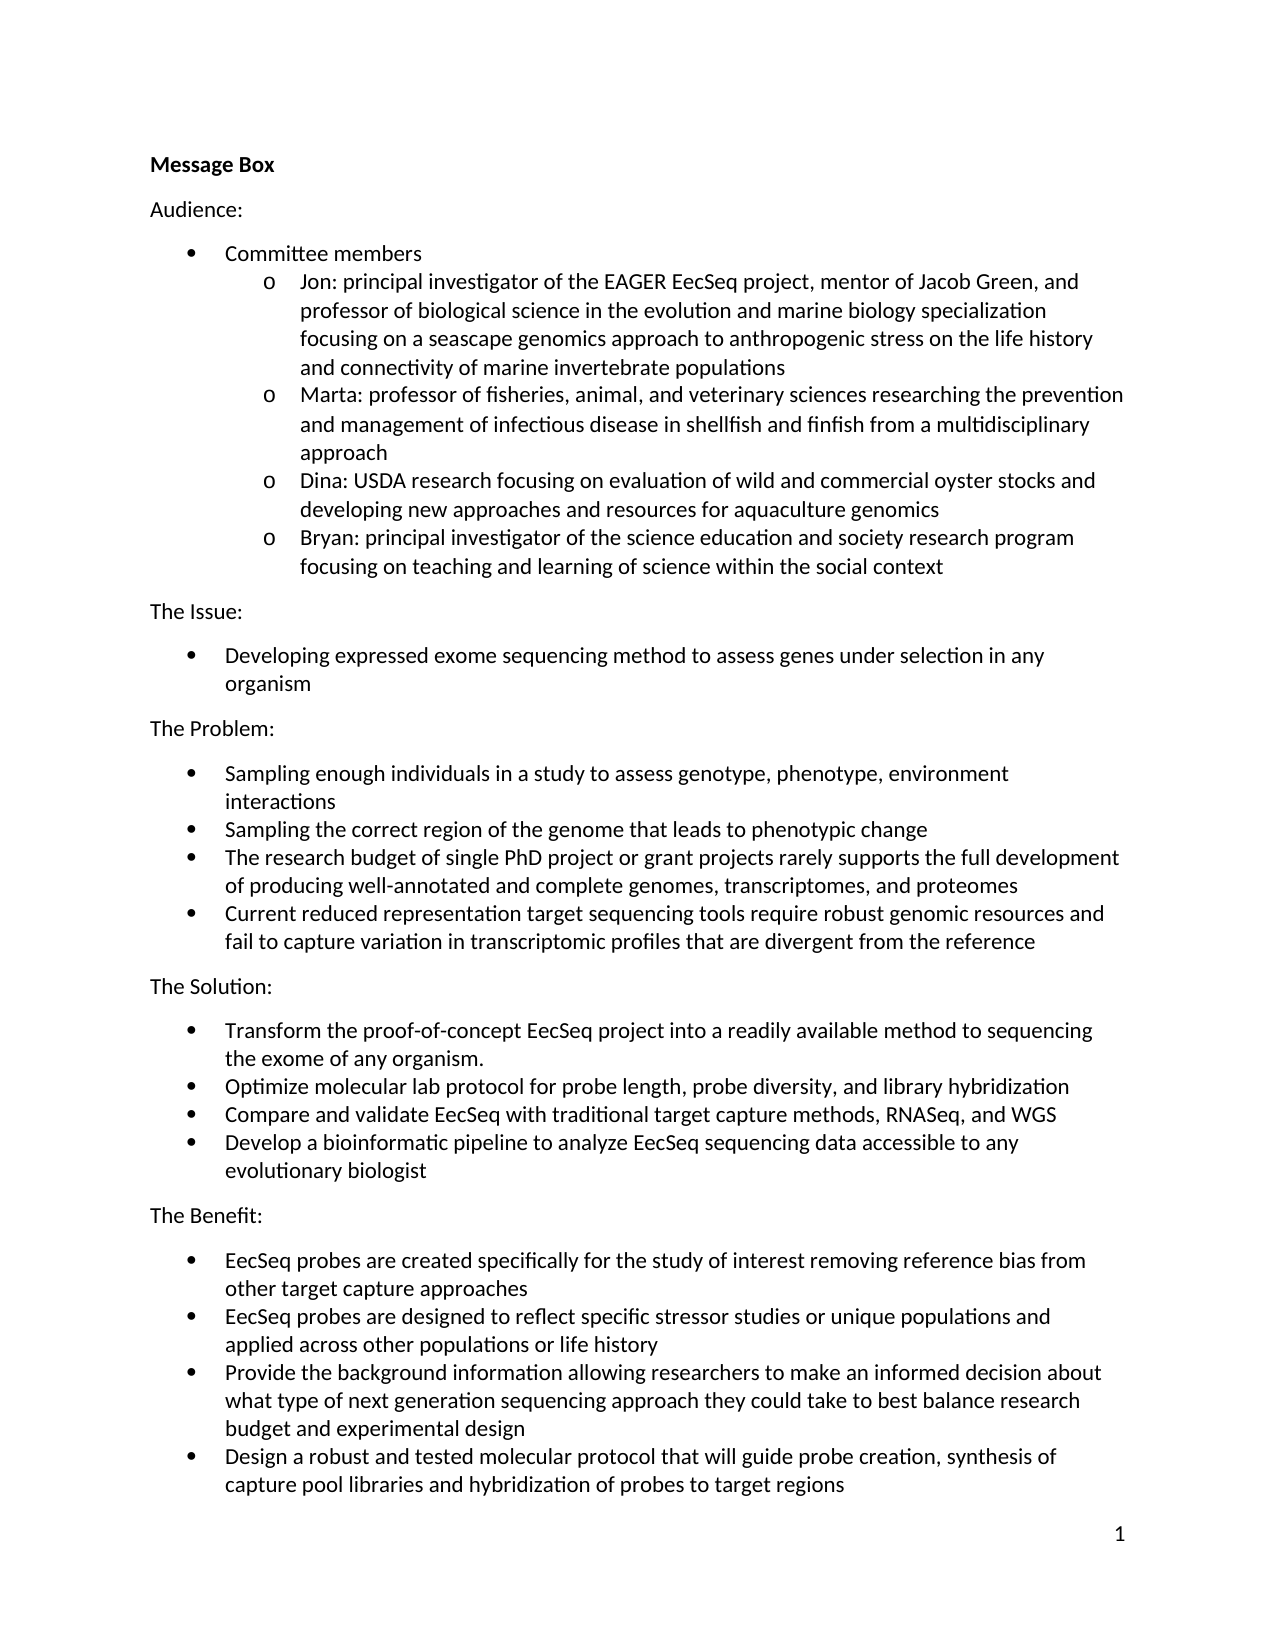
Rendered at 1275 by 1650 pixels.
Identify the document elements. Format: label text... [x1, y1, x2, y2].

list Develop a bioinformatic pipeline to analyze EecSeq sequencing data accessible to any evolutionary biologist [187, 1128, 1125, 1184]
list Current reduced representation target sequencing tools require robust genomic resources and fail to capture variation in transcriptomic profiles that are divergent from the reference [187, 899, 1125, 955]
list Jon: principal investigator of the EAGER EecSeq project, mentor of Jacob Green, and professor of biological science in the evolution and marine biology specialization focusing on a seascape genomics approach to anthropogenic stress on the life history and connectivity of marine invertebrate populations [262, 267, 1125, 381]
list Optimize molecular lab protocol for probe length, probe diversity, and library hybridization [187, 1072, 1125, 1101]
list Marta: professor of fisheries, animal, and veterinary sciences researching the prevention and management of infectious disease in shellfish and finfish from a multidisciplinary approach [262, 381, 1125, 466]
list Compare and validate EecSeq with traditional target capture methods, RNASeq, and WGS [187, 1101, 1125, 1128]
list Sampling the correct region of the genome that leads to phenotypic change [187, 815, 1125, 843]
text Message Box [150, 150, 1125, 178]
list EecSeq probes are created specifically for the study of interest removing reference bias from other target capture approaches [187, 1246, 1125, 1302]
text The Issue: [150, 597, 1125, 625]
list Transform the proof-of-concept EecSeq project into a readily available method to sequencing the exome of any organism. [187, 1016, 1125, 1072]
text Audience: [150, 195, 1125, 223]
list Dina: USDA research focusing on evaluation of wild and commercial oyster stocks and developing new approaches and resources for aquaculture genomics [262, 466, 1125, 523]
list Sampling enough individuals in a study to assess genotype, phenotype, environment interactions [187, 759, 1125, 815]
text The Benefit: [150, 1201, 1125, 1229]
text The Solution: [150, 972, 1125, 1000]
list The research budget of single PhD project or grant projects rarely supports the full development of producing well-annotated and complete genomes, transcriptomes, and proteomes [187, 843, 1125, 899]
list Bryan: principal investigator of the science education and society research program focusing on teaching and learning of science within the social context [262, 523, 1125, 580]
list Developing expressed exome sequencing method to assess genes under selection in any organism [187, 642, 1125, 698]
list Design a robust and tested molecular protocol that will guide probe creation, synthesis of capture pool libraries and hybridization of probes to target regions [187, 1442, 1125, 1498]
list Committee members [187, 239, 1125, 267]
list EecSeq probes are designed to reflect specific stressor studies or unique populations and applied across other populations or life history [187, 1302, 1125, 1358]
list Provide the background information allowing researchers to make an informed decision about what type of next generation sequencing approach they could take to best balance research budget and experimental design [187, 1358, 1125, 1442]
text The Problem: [150, 714, 1125, 742]
